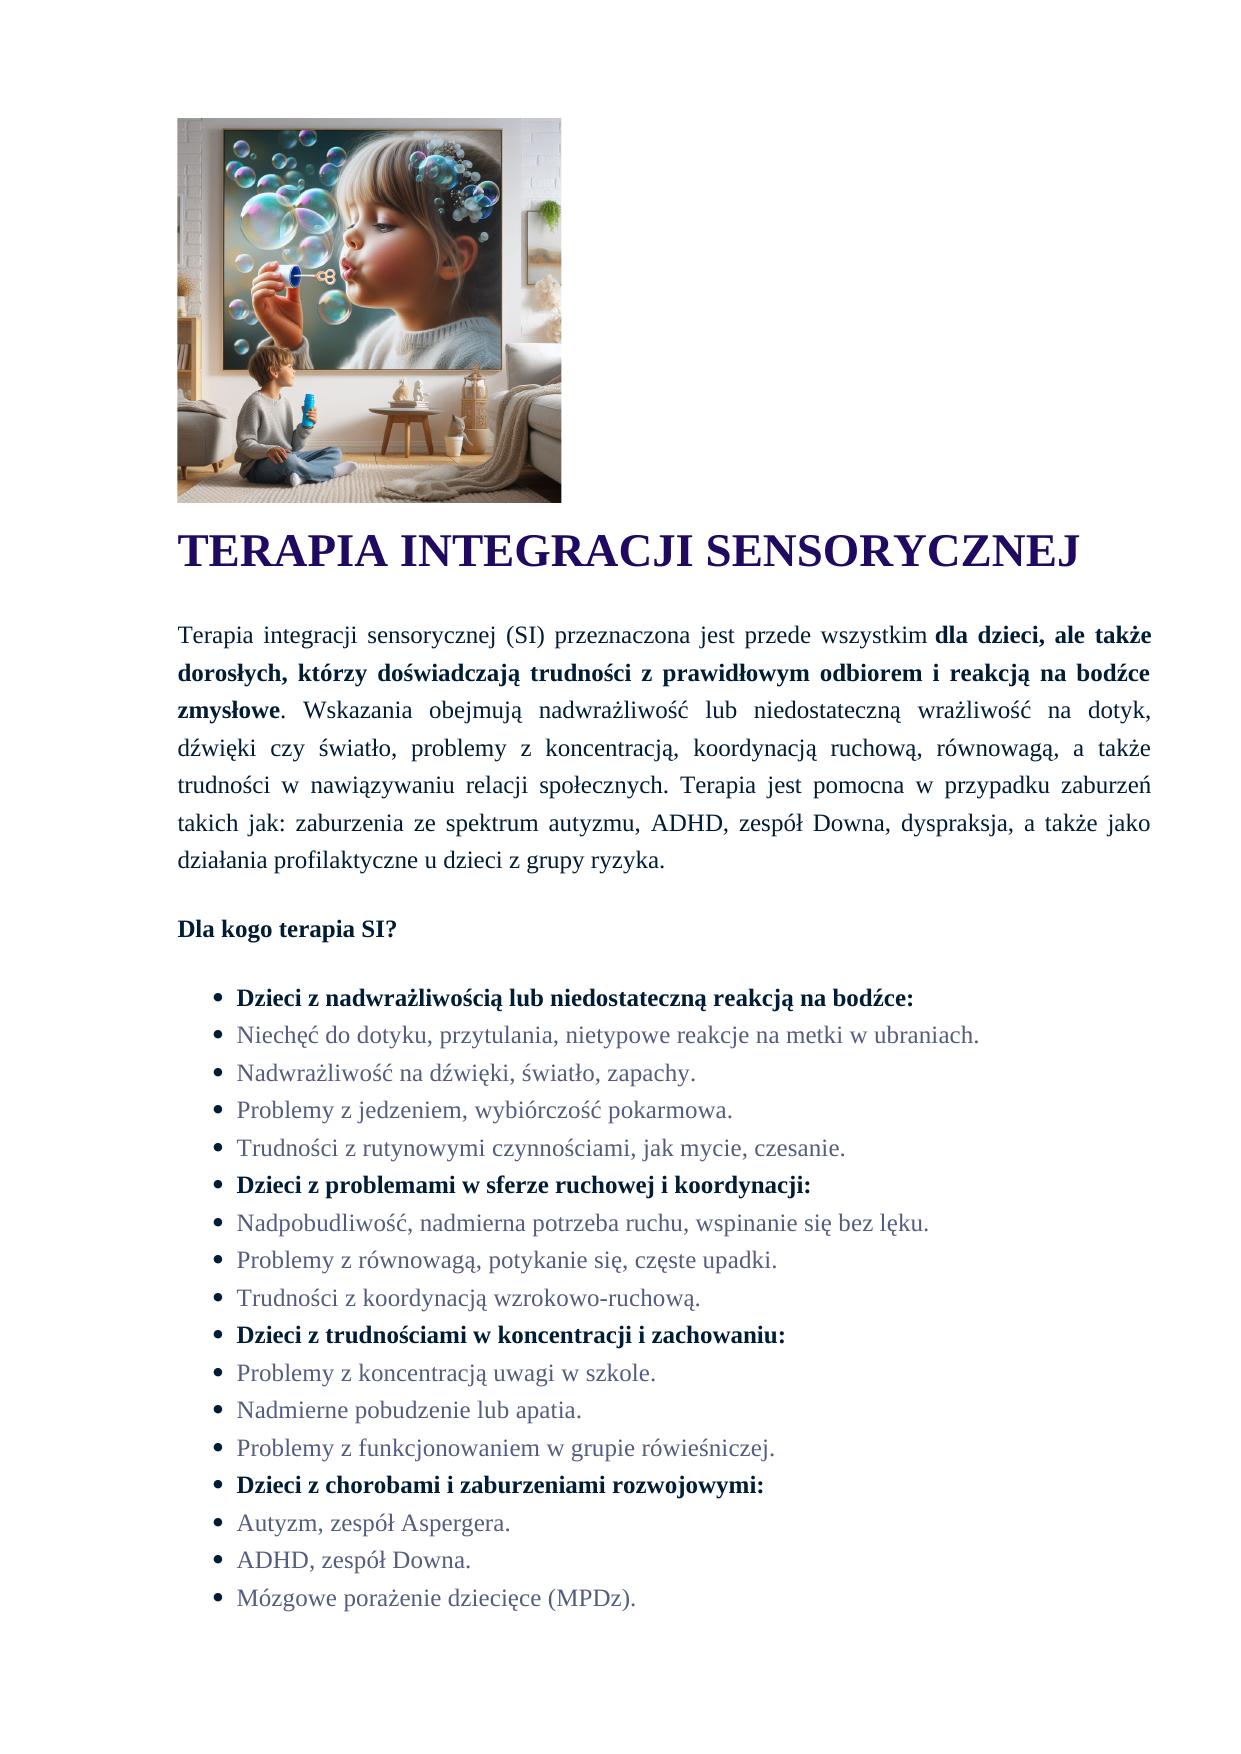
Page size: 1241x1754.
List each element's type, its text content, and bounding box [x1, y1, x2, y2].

list Nadpobudliwość, nadmierna potrzeba ruchu, wspinanie się bez lęku. [213, 1199, 1152, 1236]
text Terapia integracji sensorycznej (SI) przeznaczona jest przede wszystkim dla dzieci, ale także dorosłych, którzy doświadczają trudności z prawidłowym odbiorem i reakcją na bodźce zmysłowe. Wskazania obejmują nadwrażliwość lub niedostateczną wrażliwość na dotyk, dźwięki czy światło, problemy z koncentracją, koordynacją ruchową, równowagą, a także trudności w nawiązywaniu relacji społecznych. Terapia jest pomocna w przypadku zaburzeń takich jak: zaburzenia ze spektrum autyzmu, ADHD, zespół Downa, dyspraksja, a także jako działania profilaktyczne u dzieci z grupy ryzyka. [177, 611, 1152, 874]
list Trudności z koordynacją wzrokowo-ruchową. [213, 1274, 1152, 1311]
list Problemy z równowagą, potykanie się, częste upadki. [213, 1236, 1152, 1274]
list Autyzm, zespół Aspergera. [213, 1499, 1152, 1536]
text Dla kogo terapia SI? [177, 905, 1152, 943]
list Nadmierne pobudzenie lub apatia. [213, 1386, 1152, 1424]
list Dzieci z chorobami i zaburzeniami rozwojowymi: [213, 1461, 1152, 1499]
subtitle TERAPIA INTEGRACJI SENSORYCZNEJ [177, 545, 1152, 572]
list Problemy z koncentracją uwagi w szkole. [213, 1349, 1152, 1386]
list Trudności z rutynowymi czynnościami, jak mycie, czesanie. [213, 1124, 1152, 1161]
list ADHD, zespół Downa. [213, 1536, 1152, 1574]
list Mózgowe porażenie dziecięce (MPDz). [213, 1574, 1152, 1611]
list Nadwrażliwość na dźwięki, światło, zapachy. [213, 1049, 1152, 1086]
picture [177, 118, 562, 503]
list Dzieci z trudnościami w koncentracji i zachowaniu: [213, 1311, 1152, 1349]
list Dzieci z problemami w sferze ruchowej i koordynacji: [213, 1161, 1152, 1199]
list Dzieci z nadwrażliwością lub niedostateczną reakcją na bodźce: [213, 974, 1152, 1011]
list Problemy z jedzeniem, wybiórczość pokarmowa. [213, 1086, 1152, 1124]
list Niechęć do dotyku, przytulania, nietypowe reakcje na metki w ubraniach. [213, 1011, 1152, 1049]
list Problemy z funkcjonowaniem w grupie rówieśniczej. [213, 1424, 1152, 1461]
